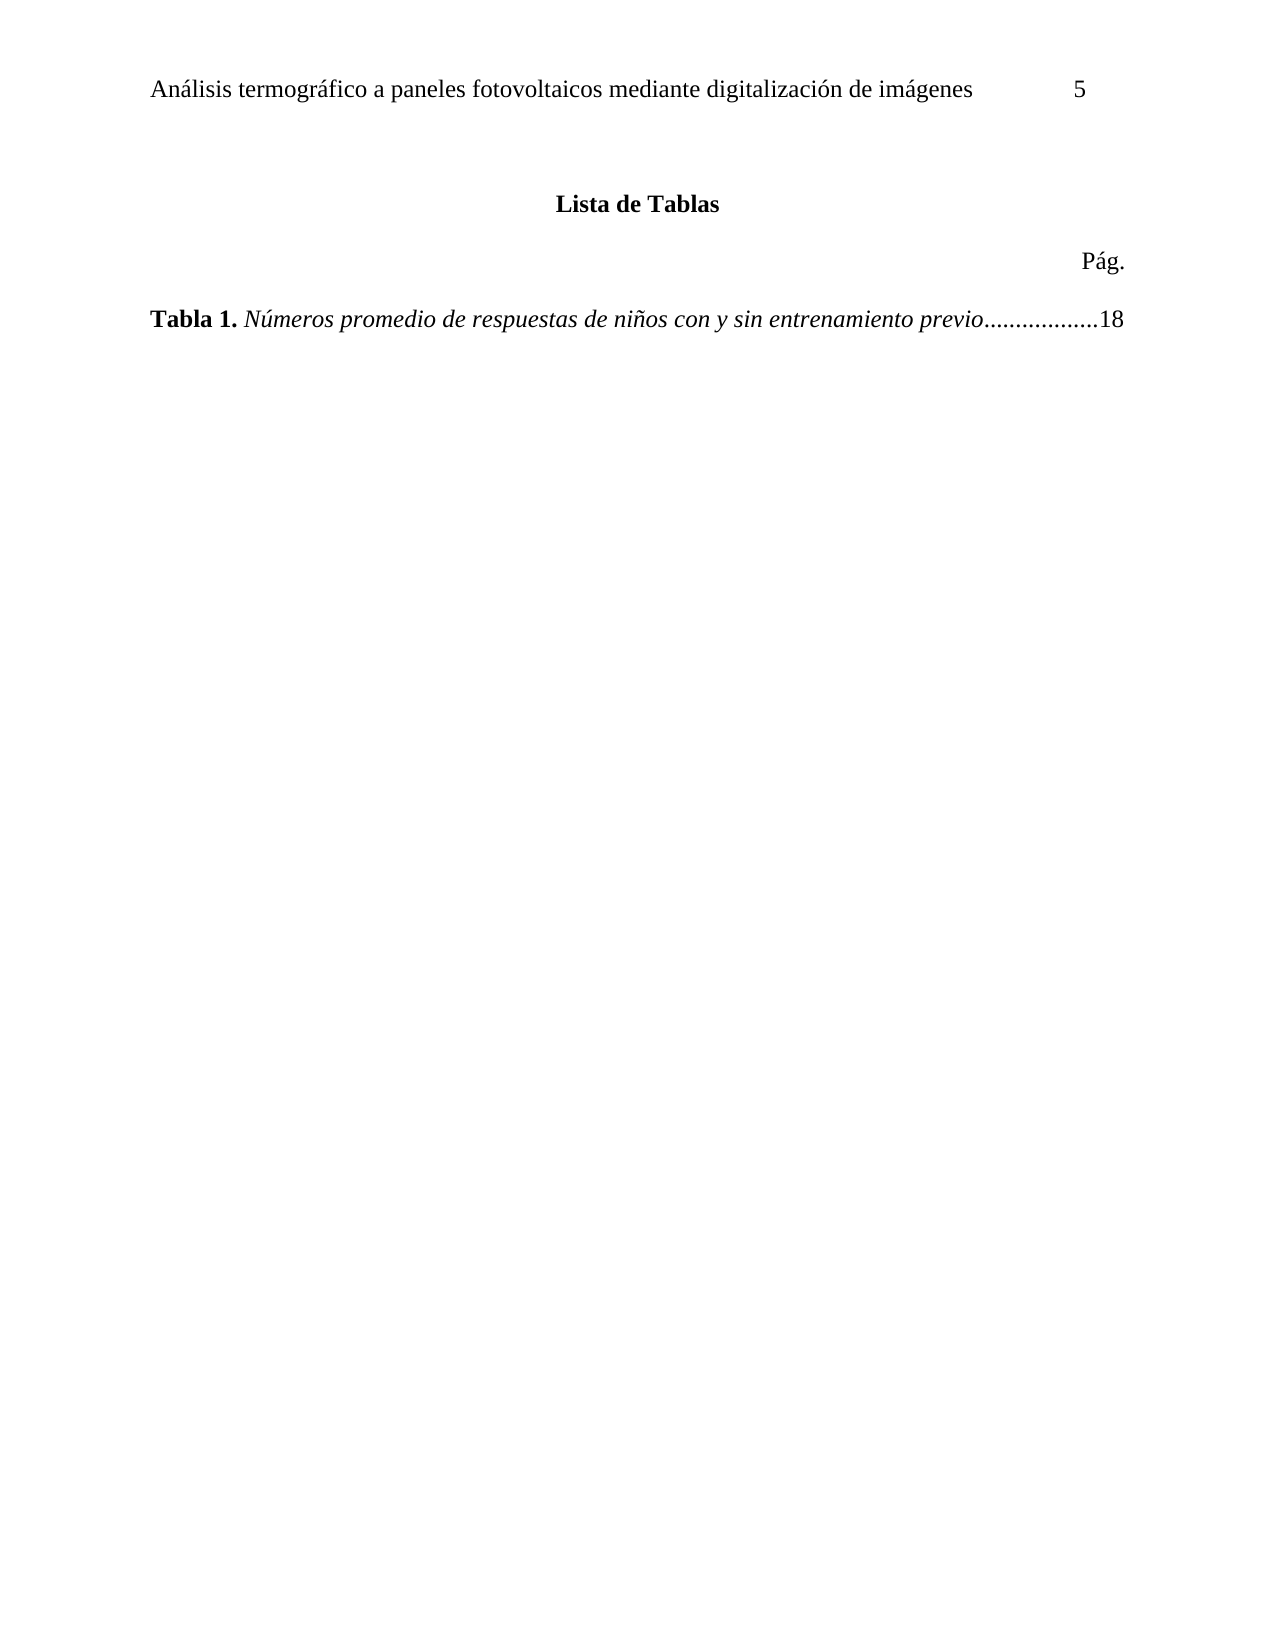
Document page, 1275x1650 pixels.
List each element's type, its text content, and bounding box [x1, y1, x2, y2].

text Tabla 1. Números promedio de respuestas de niños con y sin entrenamiento previo 18 [150, 304, 1125, 332]
text Pág. [150, 246, 1125, 275]
text Lista de Tablas [150, 189, 1125, 217]
